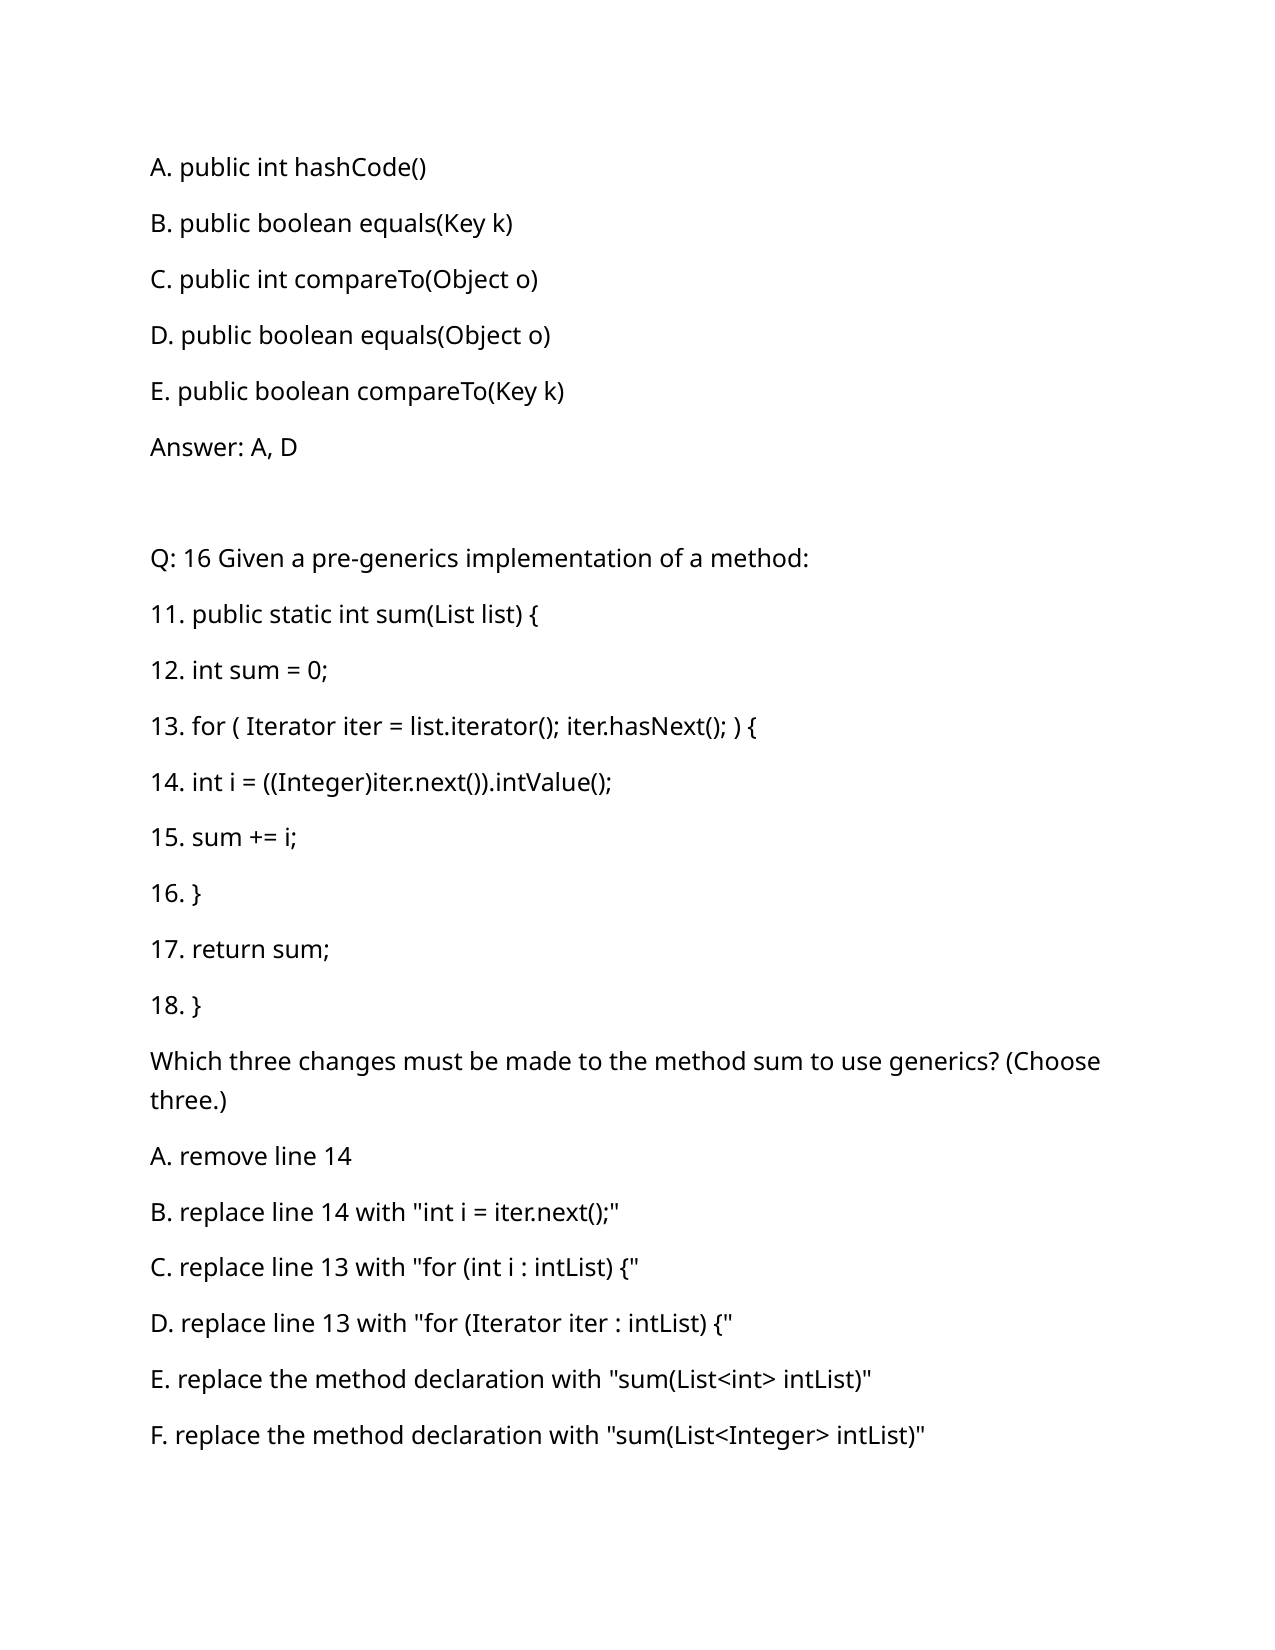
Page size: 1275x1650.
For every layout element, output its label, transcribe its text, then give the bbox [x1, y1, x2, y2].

text D. replace line 13 with "for (Iterator iter : intList) {" [150, 1306, 1125, 1340]
text 16. } [150, 876, 1125, 910]
text 11. public static int sum(List list) { [150, 597, 1125, 631]
text B. replace line 14 with "int i = iter.next();" [150, 1194, 1125, 1228]
text Answer: A, D [150, 429, 1125, 463]
text 17. return sum; [150, 932, 1125, 966]
text E. replace the method declaration with "sum(List<int> intList)" [150, 1362, 1125, 1396]
text F. replace the method declaration with "sum(List<Integer> intList)" [150, 1417, 1125, 1452]
text Which three changes must be made to the method sum to use generics? (Choose three.) [150, 1043, 1125, 1117]
text C. public int compareTo(Object o) [150, 262, 1125, 296]
text 13. for ( Iterator iter = list.iterator(); iter.hasNext(); ) { [150, 708, 1125, 742]
text Q: 16 Given a pre-generics implementation of a method: [150, 541, 1125, 575]
text A. public int hashCode() [150, 150, 1125, 184]
text 14. int i = ((Integer)iter.next()).intValue(); [150, 764, 1125, 798]
text 15. sum += i; [150, 820, 1125, 854]
text 18. } [150, 987, 1125, 1022]
text E. public boolean compareTo(Key k) [150, 373, 1125, 407]
text C. replace line 13 with "for (int i : intList) {" [150, 1250, 1125, 1284]
text A. remove line 14 [150, 1138, 1125, 1172]
text 12. int sum = 0; [150, 652, 1125, 687]
text D. public boolean equals(Object o) [150, 317, 1125, 352]
text B. public boolean equals(Key k) [150, 206, 1125, 240]
